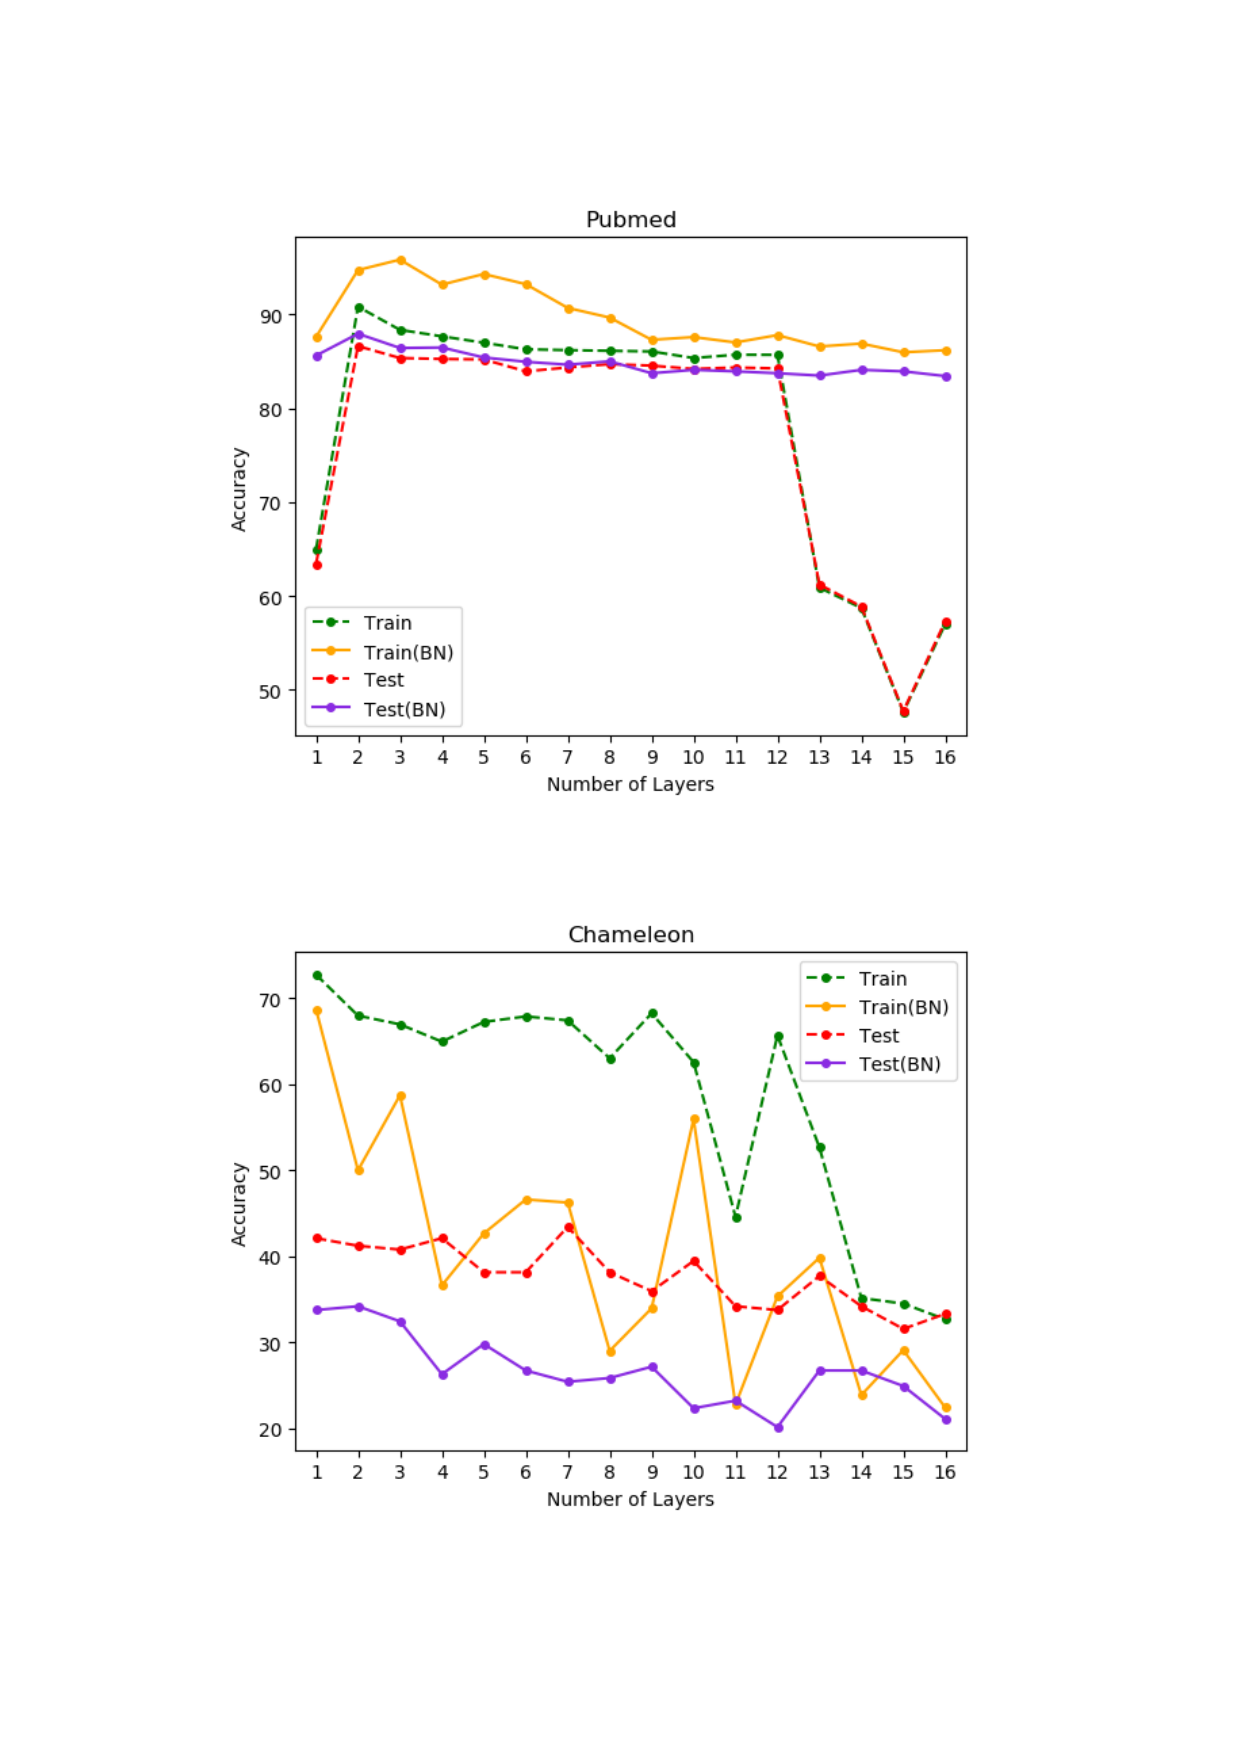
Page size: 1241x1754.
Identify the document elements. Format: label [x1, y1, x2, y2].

picture [187, 876, 1053, 1521]
picture [187, 162, 1053, 806]
